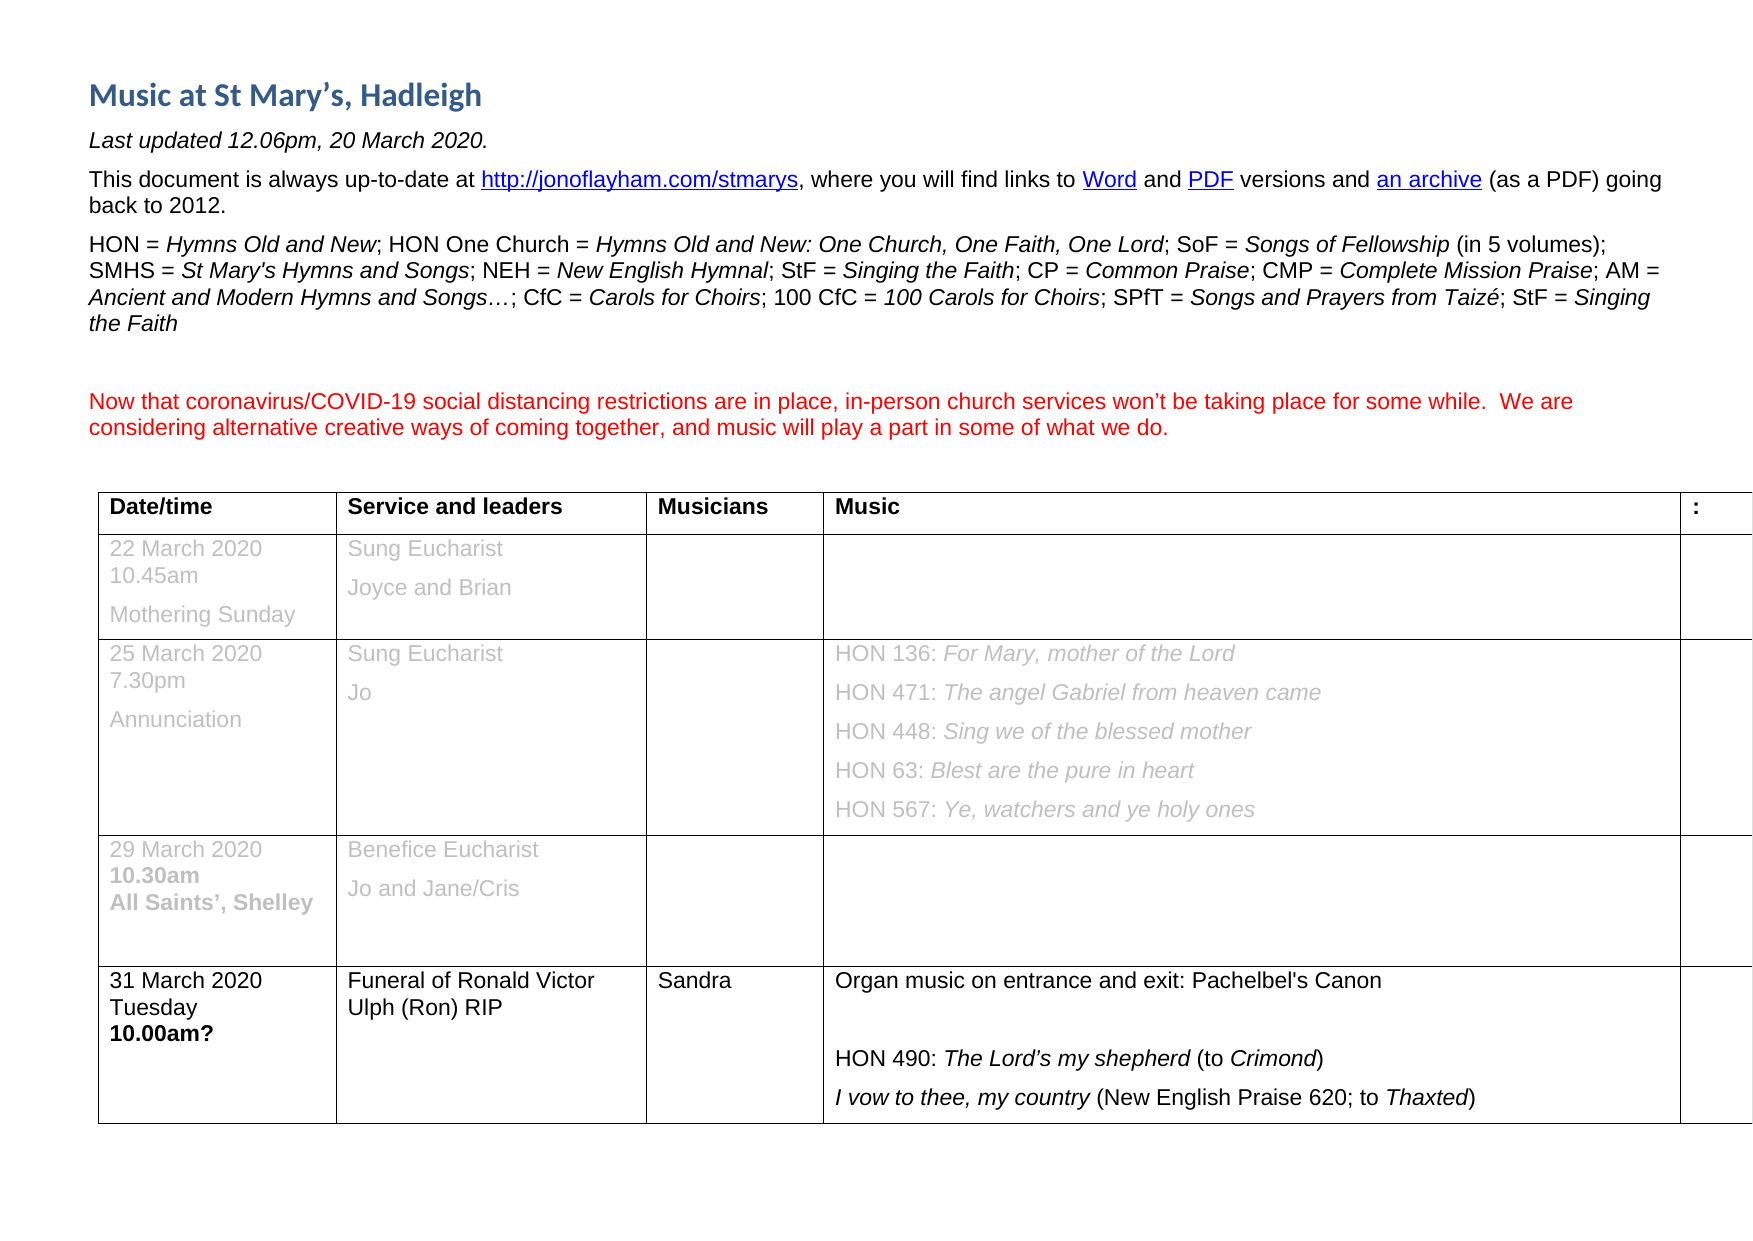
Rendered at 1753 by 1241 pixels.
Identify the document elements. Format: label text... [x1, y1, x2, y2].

table_cell Sandra [647, 967, 823, 1123]
table_cell Benefice Eucharist Jo and Jane/Cris [337, 836, 646, 966]
table_cell Funeral of Ronald Victor Ulph (Ron) RIP [337, 967, 646, 1123]
table_cell [647, 640, 823, 835]
table_header Service and leaders [337, 493, 646, 534]
subtitle Music at St Mary’s, Hadleigh [89, 74, 1666, 114]
text Last updated 12.06pm, 20 March 2020. [89, 127, 1666, 153]
table_cell 22 March 2020 10.45am Mothering Sunday [99, 535, 336, 639]
table_cell [1681, 967, 1752, 1123]
table_cell [647, 836, 823, 966]
table_cell [824, 535, 1680, 639]
table_header Musicians [647, 493, 823, 534]
table_cell Sung Eucharist Jo [337, 640, 646, 835]
table_header Date/time [99, 493, 336, 534]
table_cell 25 March 2020 7.30pm Annunciation [99, 640, 336, 835]
table_cell HON 136: For Mary, mother of the Lord HON 471: The angel Gabriel from heaven came HON 448: Sing we of the blessed mother HON 63: Blest are the pure in heart HON 567: Ye, watchers and ye holy ones [824, 640, 1680, 835]
table_cell [1681, 640, 1752, 835]
text This document is always up-to-date at http://jonoflayham.com/stmarys, where you will find links to Word and PDF versions and an archive (as a PDF) going back to 2012. [89, 166, 1666, 219]
text Now that coronavirus/COVID-19 social distancing restrictions are in place, in-person church services won’t be taking place for some while. We are considering alternative creative ways of coming together, and music will play a part in some of what we do. [89, 388, 1666, 441]
table_cell [1681, 535, 1752, 639]
table_cell [824, 836, 1680, 966]
table_header : [1681, 493, 1752, 534]
table_cell 29 March 2020 10.30am All Saints’, Shelley [99, 836, 336, 966]
table_header Music [824, 493, 1680, 534]
text HON = Hymns Old and New; HON One Church = Hymns Old and New: One Church, One Faith, One Lord; SoF = Songs of Fellowship (in 5 volumes); SMHS = St Mary's Hymns and Songs; NEH = New English Hymnal; StF = Singing the Faith; CP = Common Praise; CMP = Complete Mission Praise; AM = Ancient and Modern Hymns and Songs…; CfC = Carols for Choirs; 100 CfC = 100 Carols for Choirs; SPfT = Songs and Prayers from Taizé; StF = Singing the Faith [89, 231, 1666, 337]
table_cell Sung Eucharist Joyce and Brian [337, 535, 646, 639]
table_cell [1681, 836, 1752, 966]
table_cell Organ music on entrance and exit: Pachelbel's Canon HON 490: The Lord’s my shepherd (to Crimond) I vow to thee, my country (New English Praise 620; to Thaxted) [824, 967, 1680, 1123]
table_cell [647, 535, 823, 639]
table_cell 31 March 2020 Tuesday 10.00am? [99, 967, 336, 1123]
